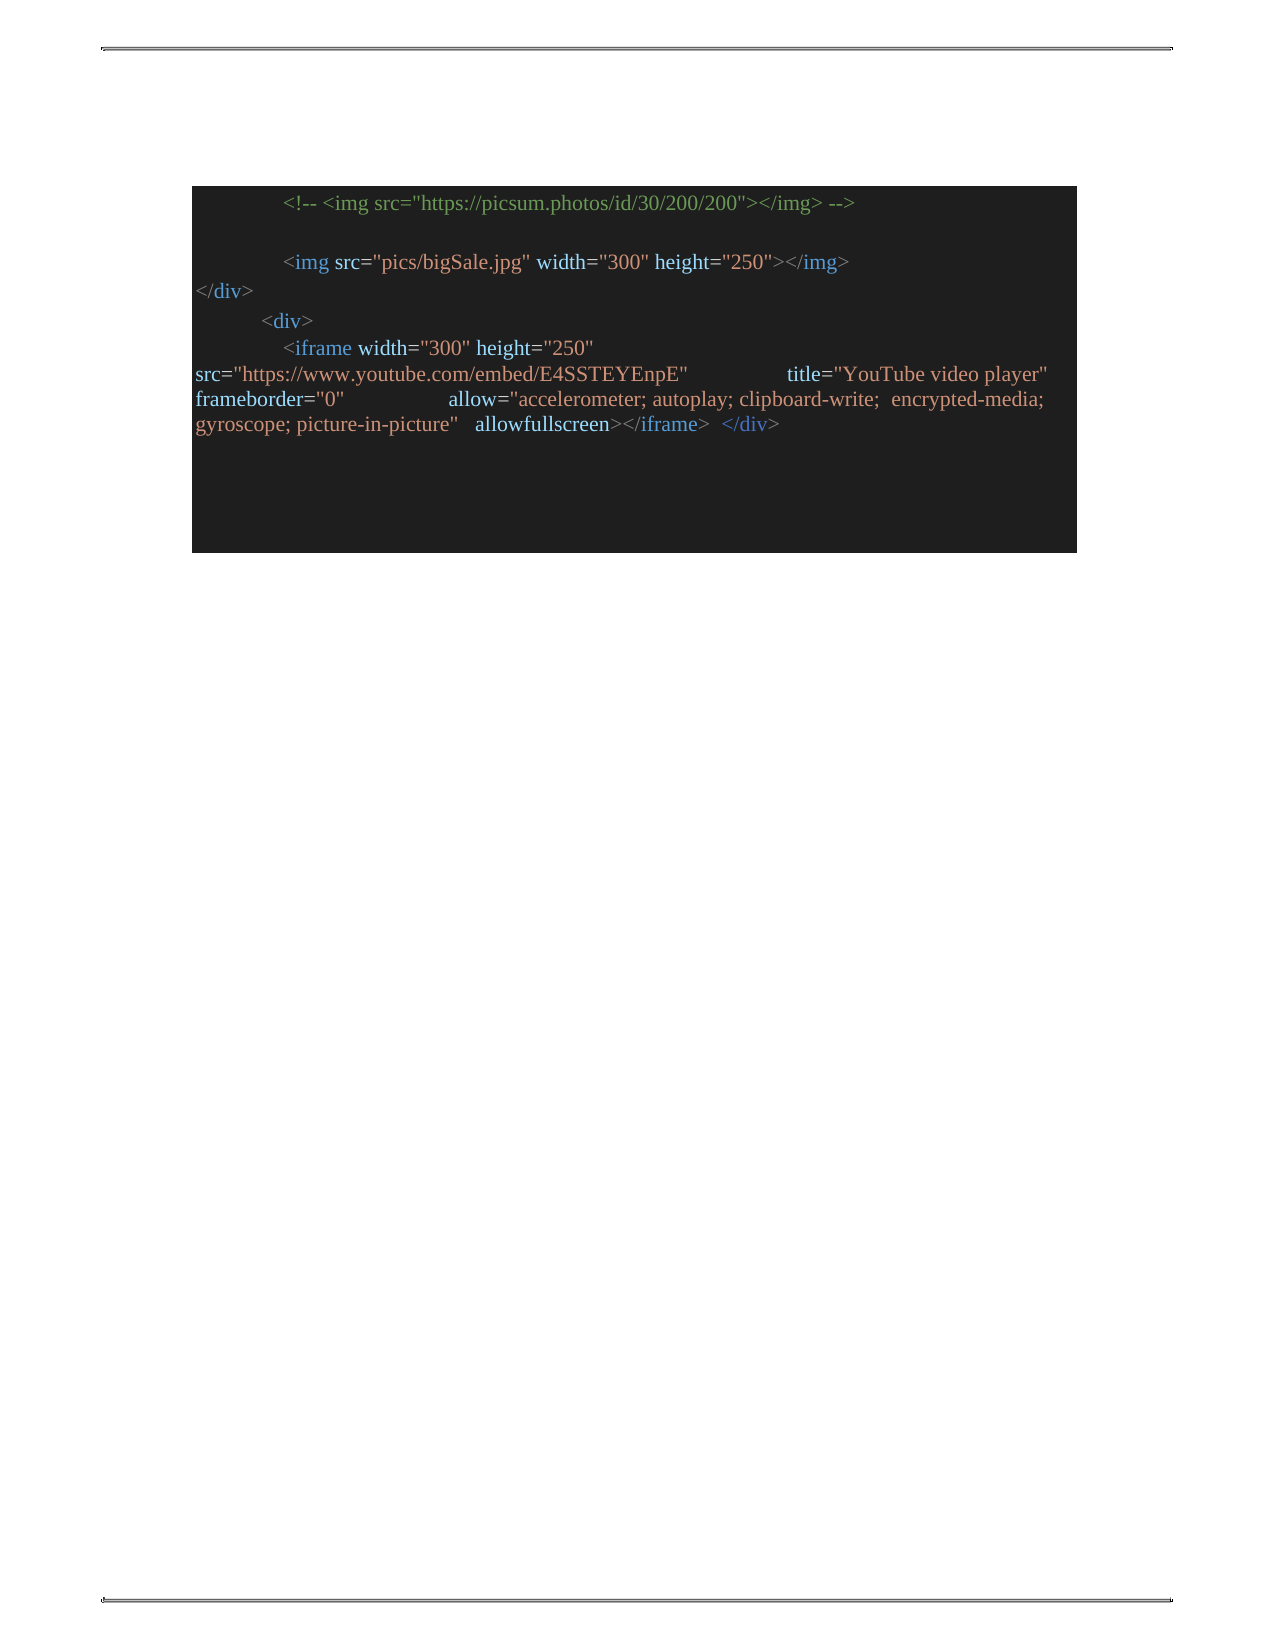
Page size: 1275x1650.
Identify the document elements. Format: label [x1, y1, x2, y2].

picture [102, 45, 1171, 51]
picture [102, 1597, 1171, 1603]
table_header [192, 186, 1077, 553]
